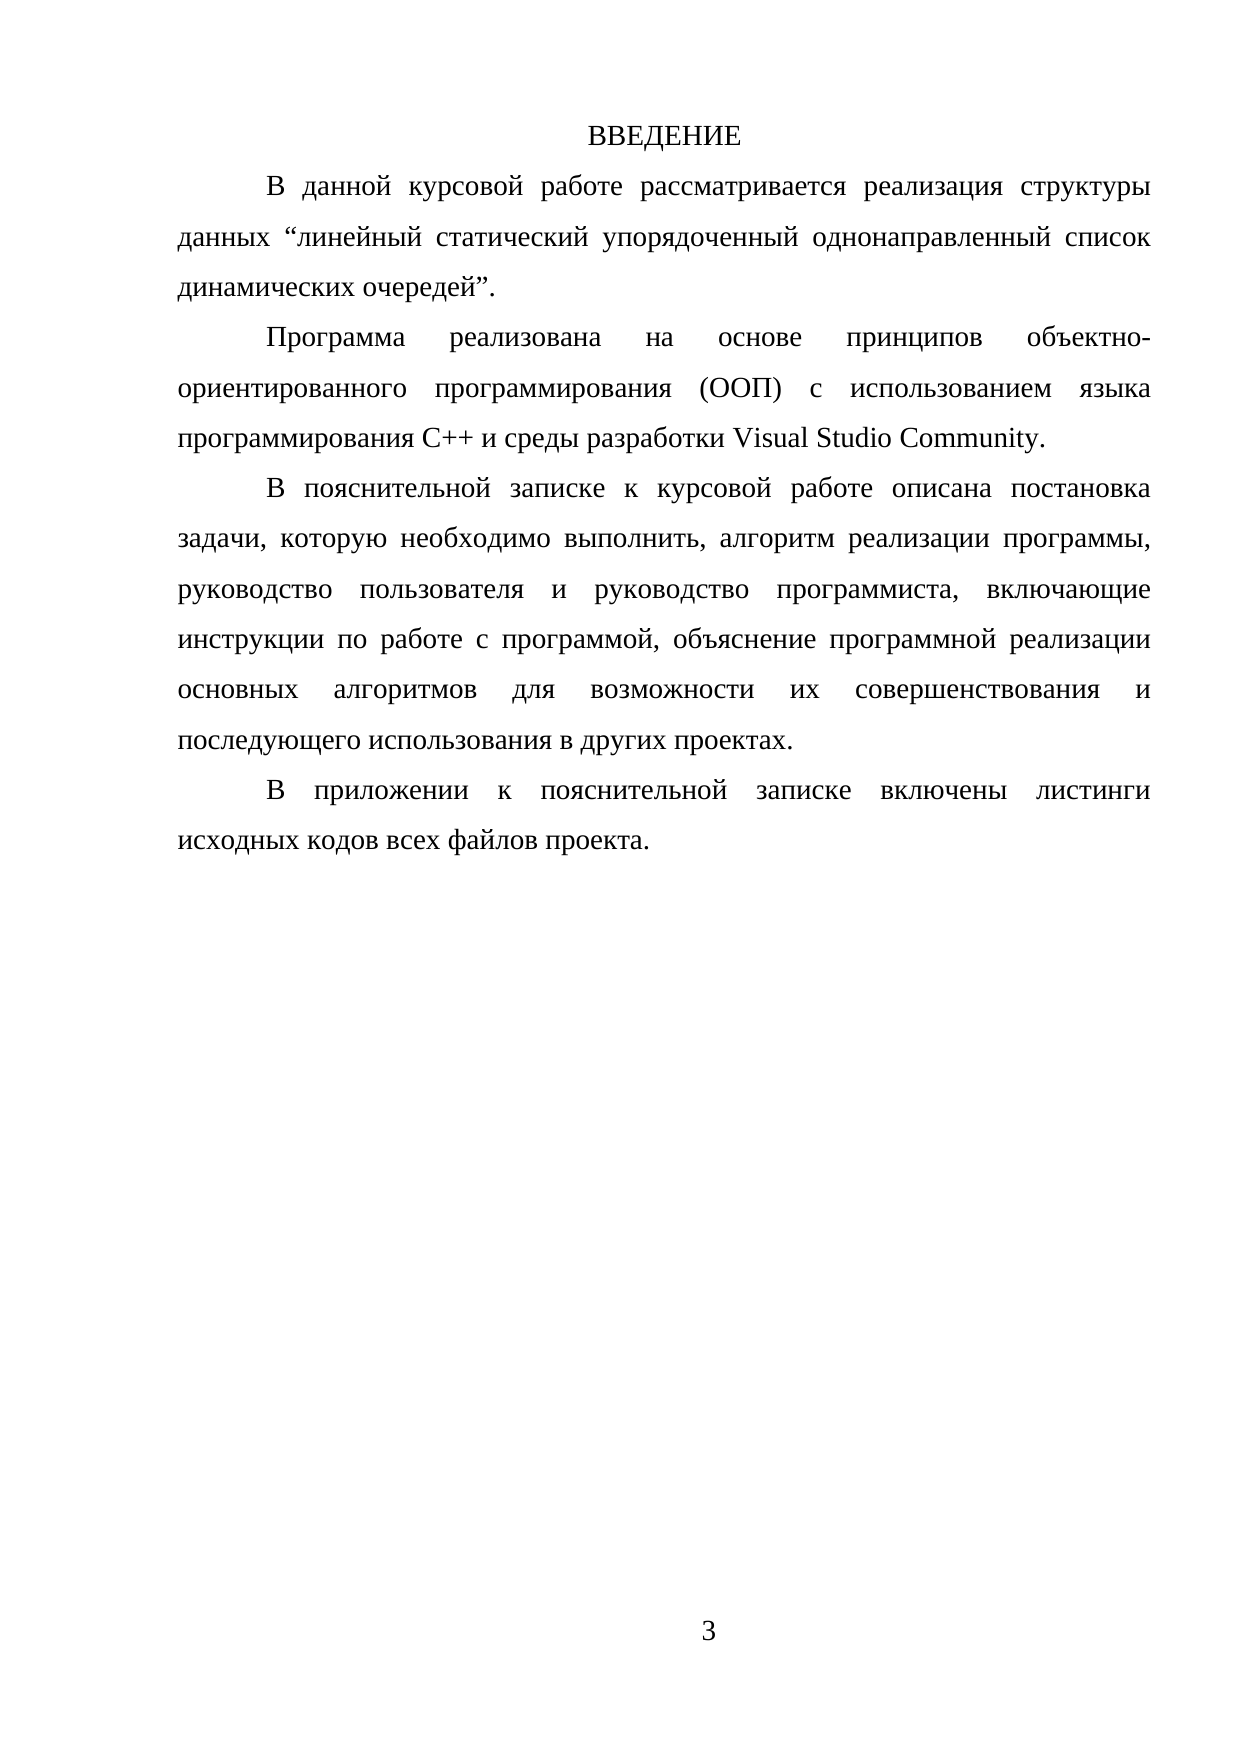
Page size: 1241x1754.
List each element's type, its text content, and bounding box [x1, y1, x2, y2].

text В пояснительной записке к курсовой работе описана постановка задачи, которую необходимо выполнить, алгоритм реализации программы, руководство пользователя и руководство программиста, включающие инструкции по работе с программой, объяснение программной реализации основных алгоритмов для возможности их совершенствования и последующего использования в других проектах. [177, 470, 1152, 755]
text В данной курсовой работе рассматривается реализация структуры данных “линейный статический упорядоченный однонаправленный список динамических очередей”. [177, 168, 1152, 303]
subtitle ВВЕДЕНИЕ [177, 118, 1152, 152]
text В приложении к пояснительной записке включены листинги исходных кодов всех файлов проекта. [177, 772, 1152, 856]
text Программа реализована на основе принципов объектно-ориентированного программирования (ООП) с использованием языка программирования С++ и среды разработки Visual Studio Community. [177, 319, 1152, 453]
